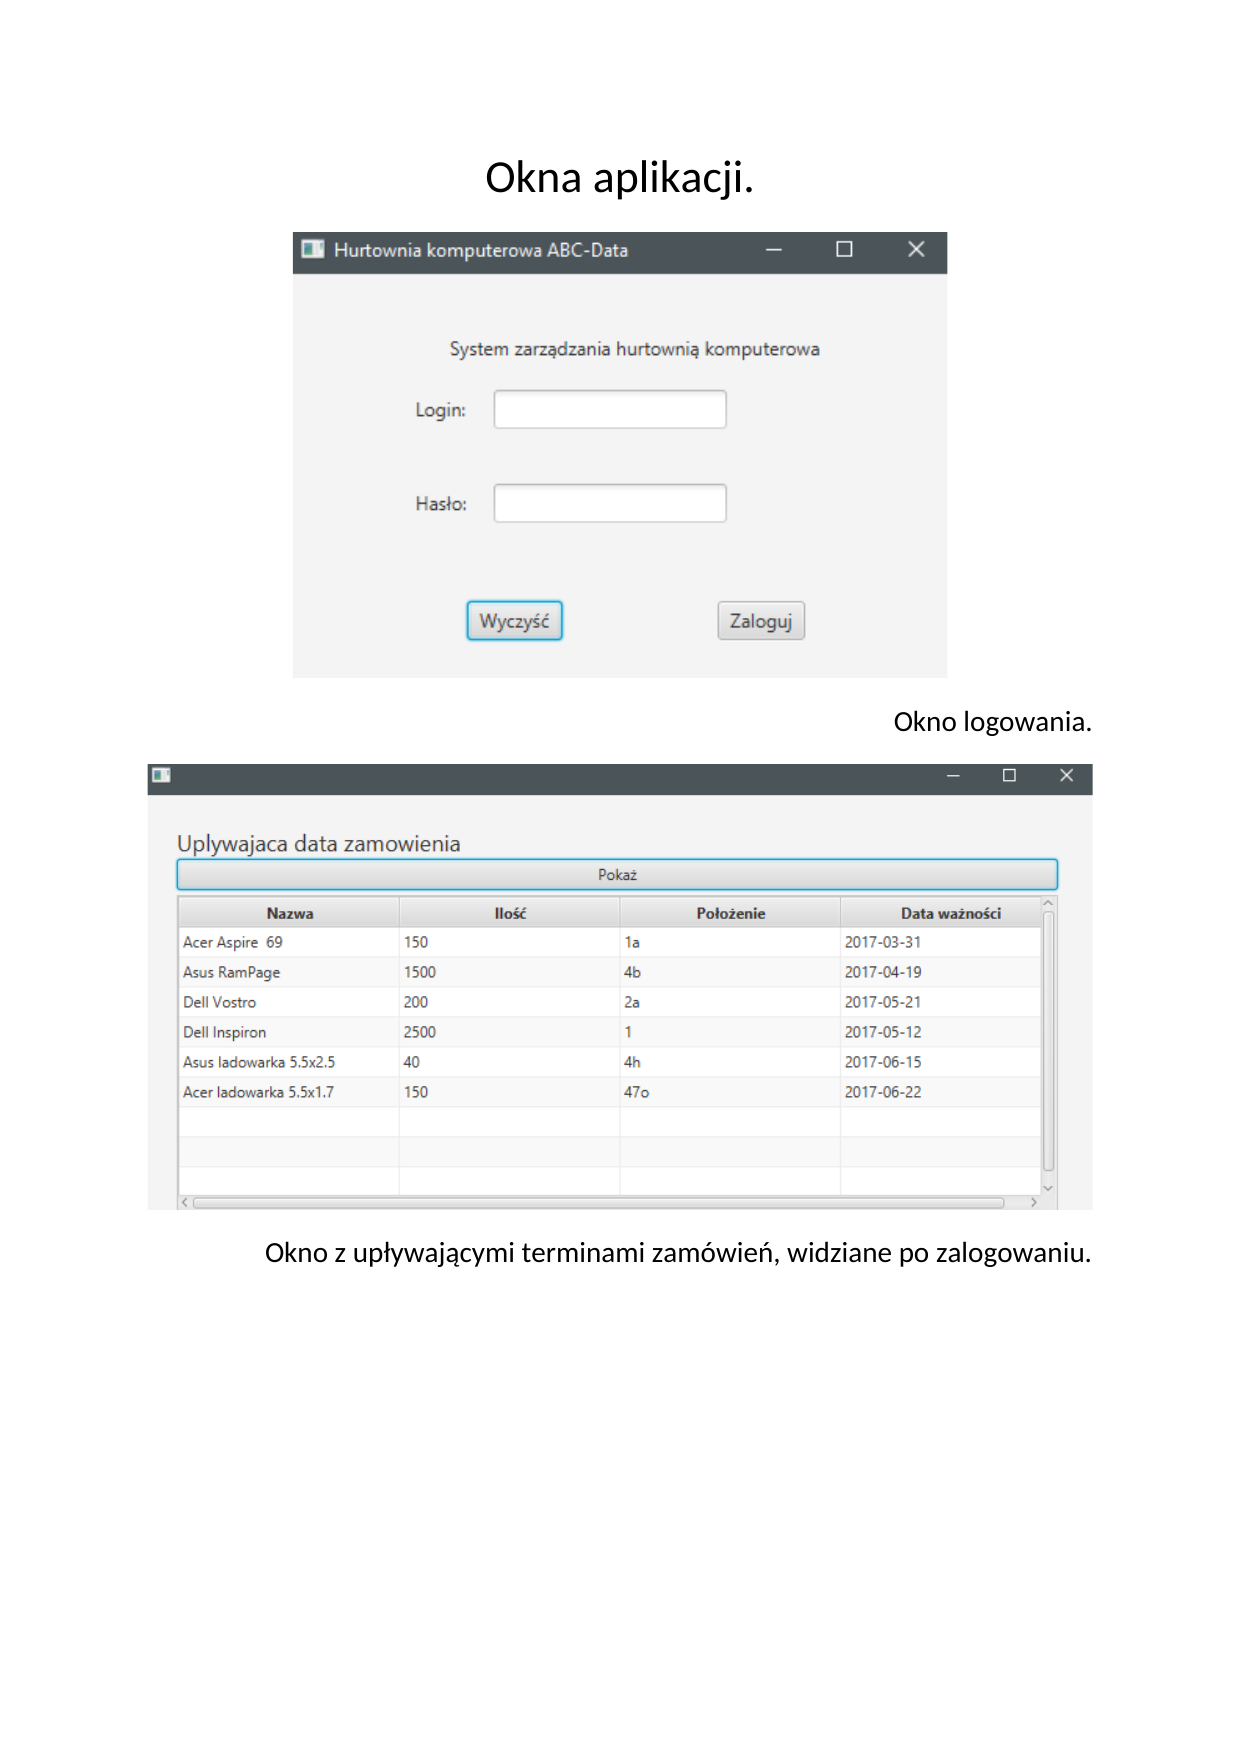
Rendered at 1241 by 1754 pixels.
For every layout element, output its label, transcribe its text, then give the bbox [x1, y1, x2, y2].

picture [147, 764, 1093, 1210]
picture [292, 232, 948, 678]
text Okno logowania. [148, 703, 1093, 739]
text Okna aplikacji. [148, 148, 1093, 203]
text Okno z upływającymi terminami zamówień, widziane po zalogowaniu. [148, 1234, 1093, 1270]
